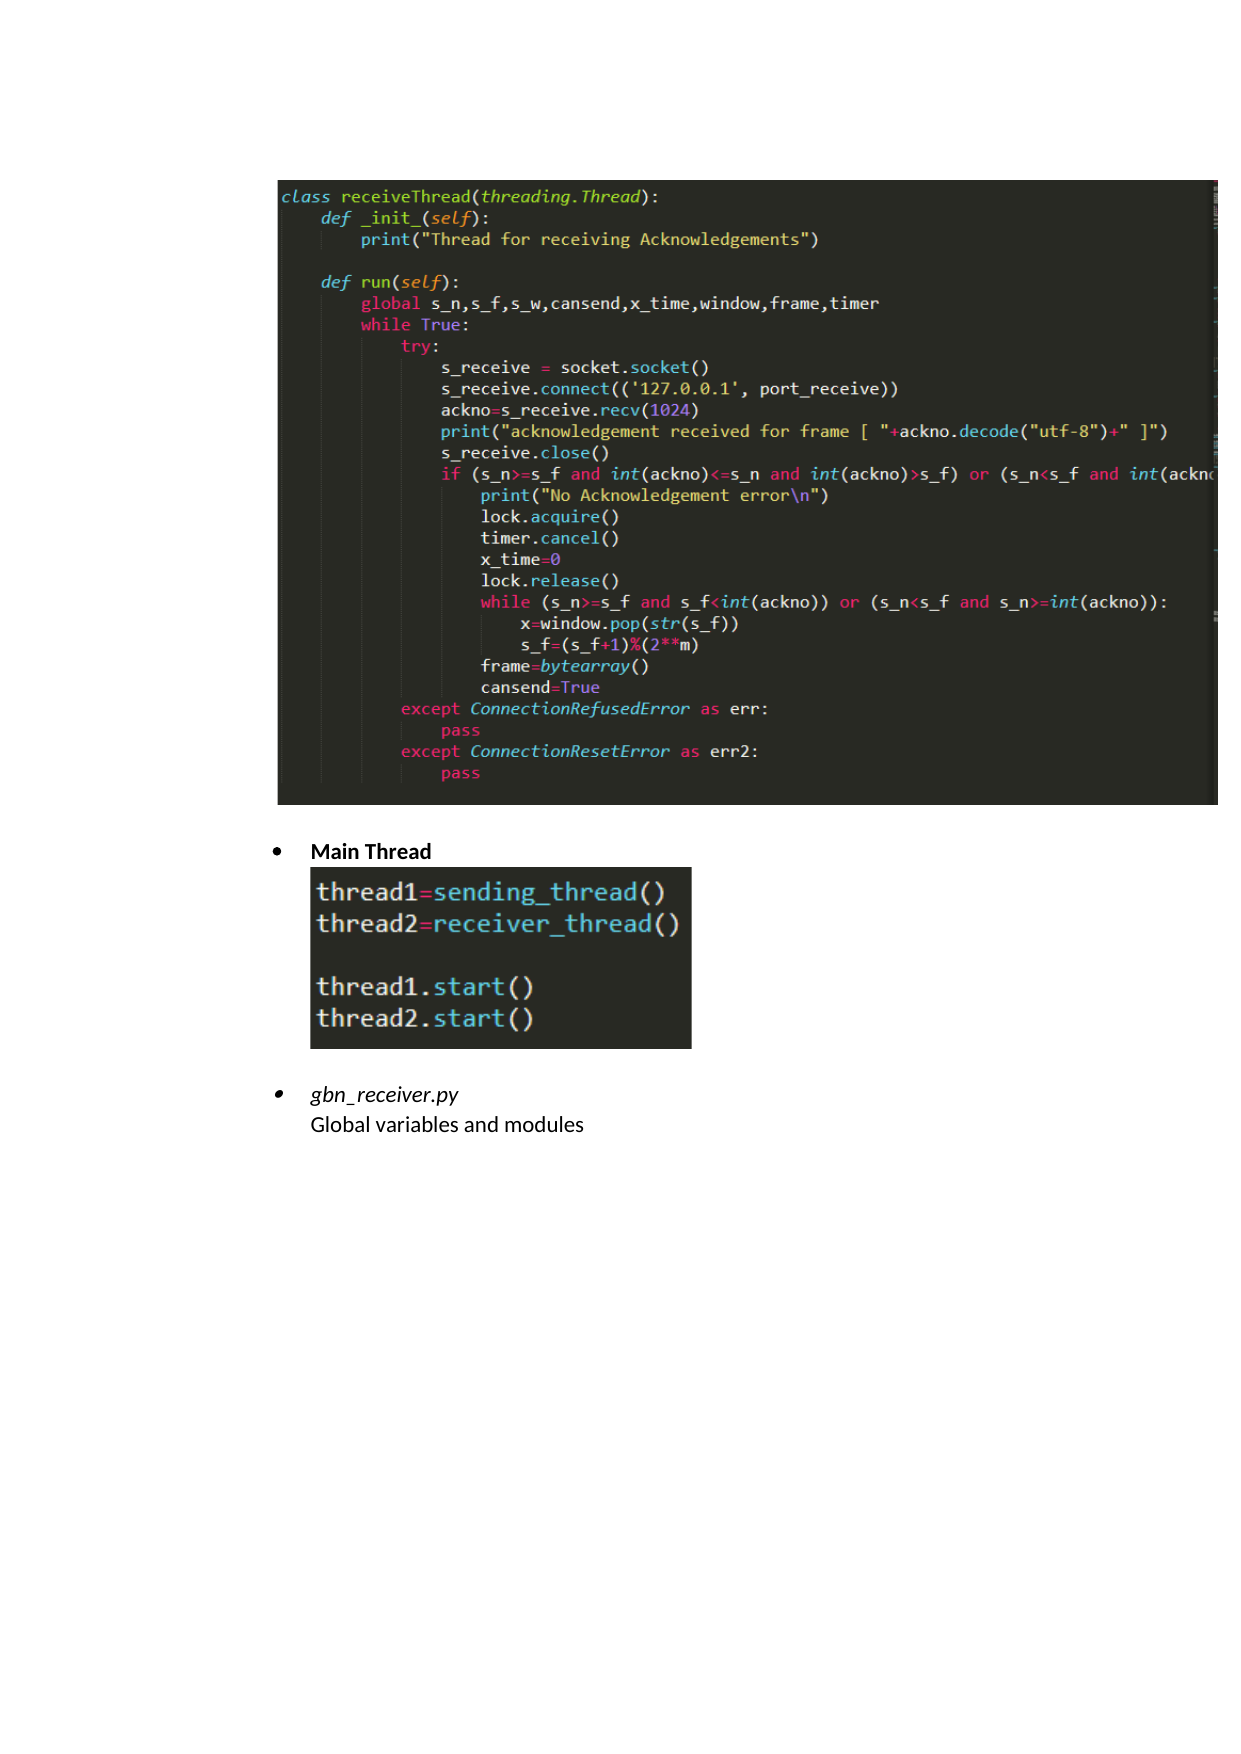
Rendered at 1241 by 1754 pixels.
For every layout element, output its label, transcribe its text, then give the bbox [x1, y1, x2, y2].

picture [277, 180, 1218, 805]
picture [310, 867, 692, 1049]
list Main Thread [273, 837, 932, 865]
list gbn_receiver.py [273, 1081, 932, 1108]
text Global variables and modules [310, 1111, 932, 1139]
